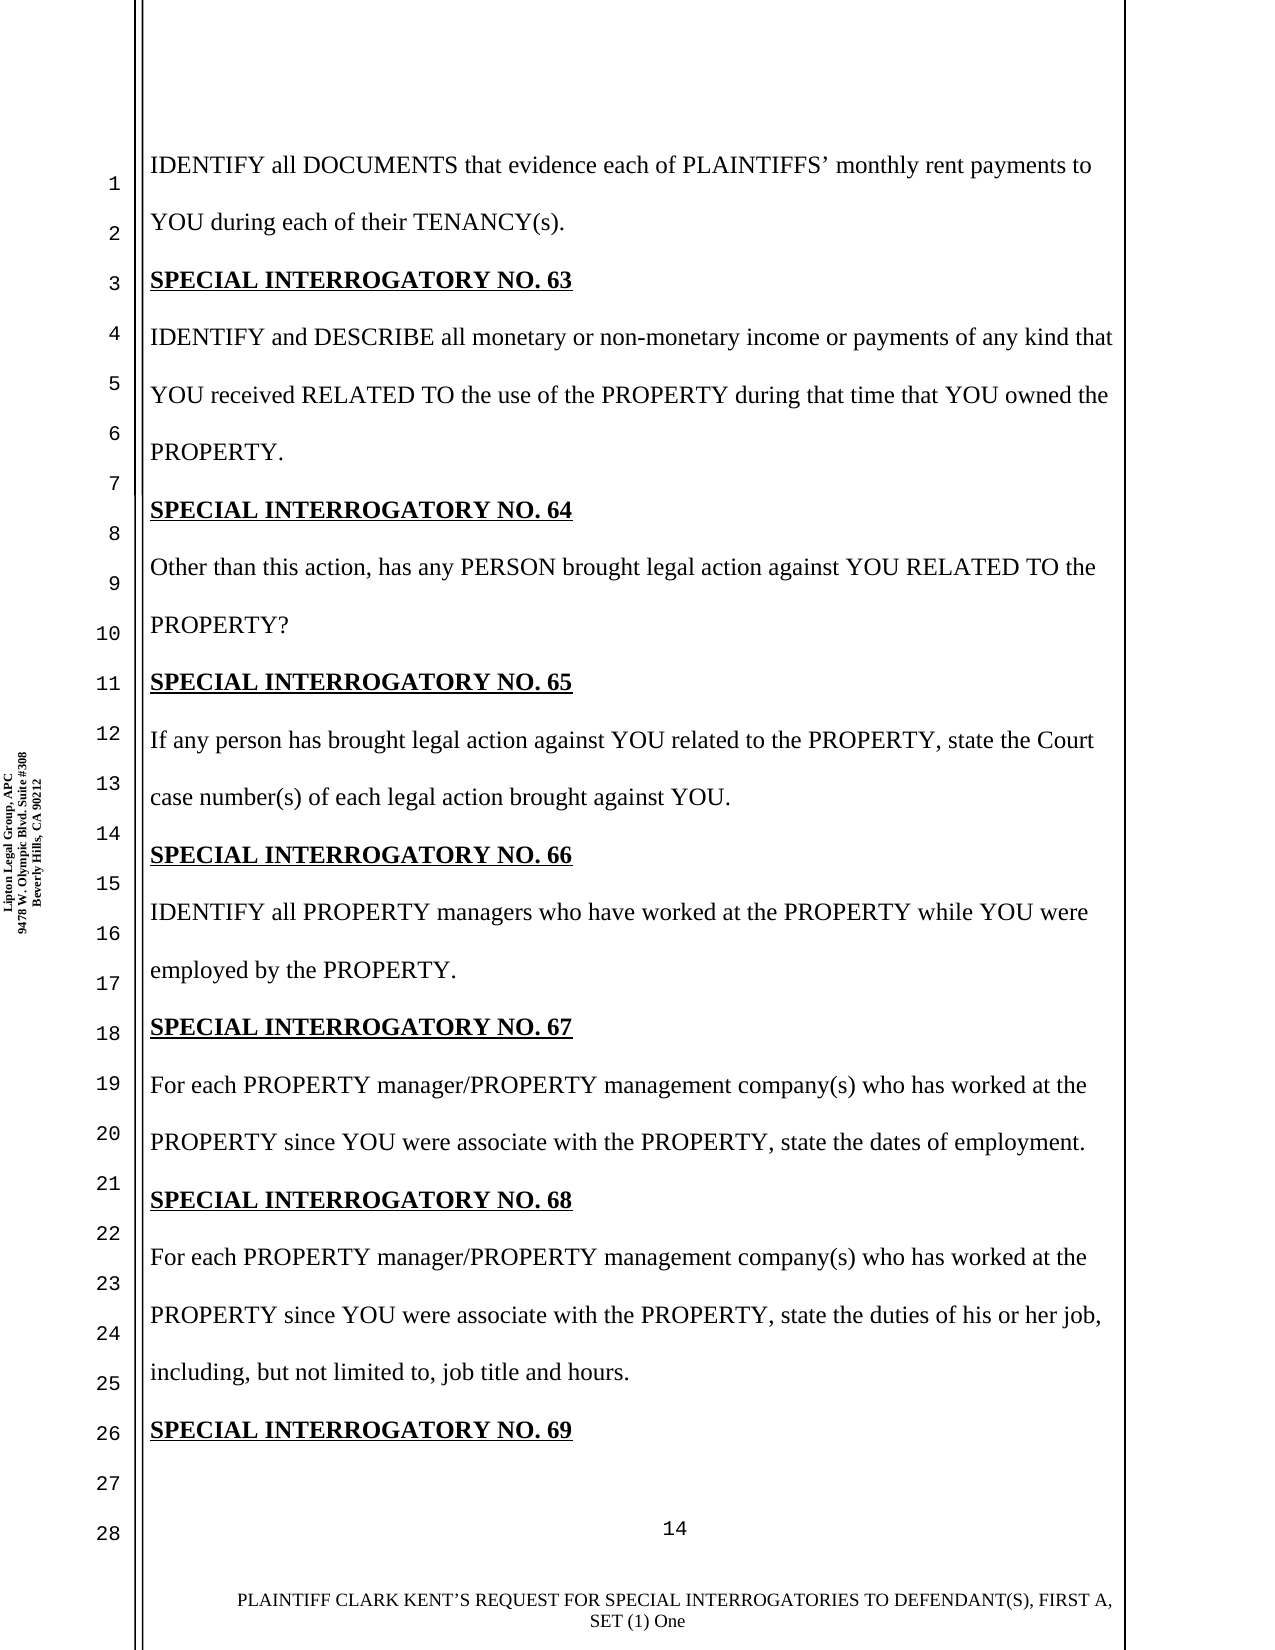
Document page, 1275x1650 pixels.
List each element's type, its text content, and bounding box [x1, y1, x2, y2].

text SPECIAL INTERROGATORY NO. 66 [150, 840, 1125, 869]
text SPECIAL INTERROGATORY NO. 69 [150, 1415, 1125, 1444]
text SPECIAL INTERROGATORY NO. 67 [150, 1012, 1125, 1041]
text SPECIAL INTERROGATORY NO. 63 [150, 265, 1125, 294]
text SPECIAL INTERROGATORY NO. 68 [150, 1185, 1125, 1214]
text IDENTIFY all DOCUMENTS that evidence each of PLAINTIFFS’ monthly rent payments to YOU during each of their TENANCY(s). [150, 150, 1125, 236]
text For each PROPERTY manager/PROPERTY management company(s) who has worked at the PROPERTY since YOU were associate with the PROPERTY, state the dates of employment. [150, 1070, 1125, 1156]
text SPECIAL INTERROGATORY NO. 65 [150, 667, 1125, 696]
text IDENTIFY and DESCRIBE all monetary or non-monetary income or payments of any kind that YOU received RELATED TO the use of the PROPERTY during that time that YOU owned the PROPERTY. [150, 322, 1125, 466]
text For each PROPERTY manager/PROPERTY management company(s) who has worked at the PROPERTY since YOU were associate with the PROPERTY, state the duties of his or her job, including, but not limited to, job title and hours. [150, 1242, 1125, 1386]
text If any person has brought legal action against YOU related to the PROPERTY, state the Court case number(s) of each legal action brought against YOU. [150, 725, 1125, 811]
text IDENTIFY all PROPERTY managers who have worked at the PROPERTY while YOU were employed by the PROPERTY. [150, 897, 1125, 984]
text Other than this action, has any PERSON brought legal action against YOU RELATED TO the PROPERTY? [150, 552, 1125, 639]
text SPECIAL INTERROGATORY NO. 64 [150, 495, 1125, 524]
